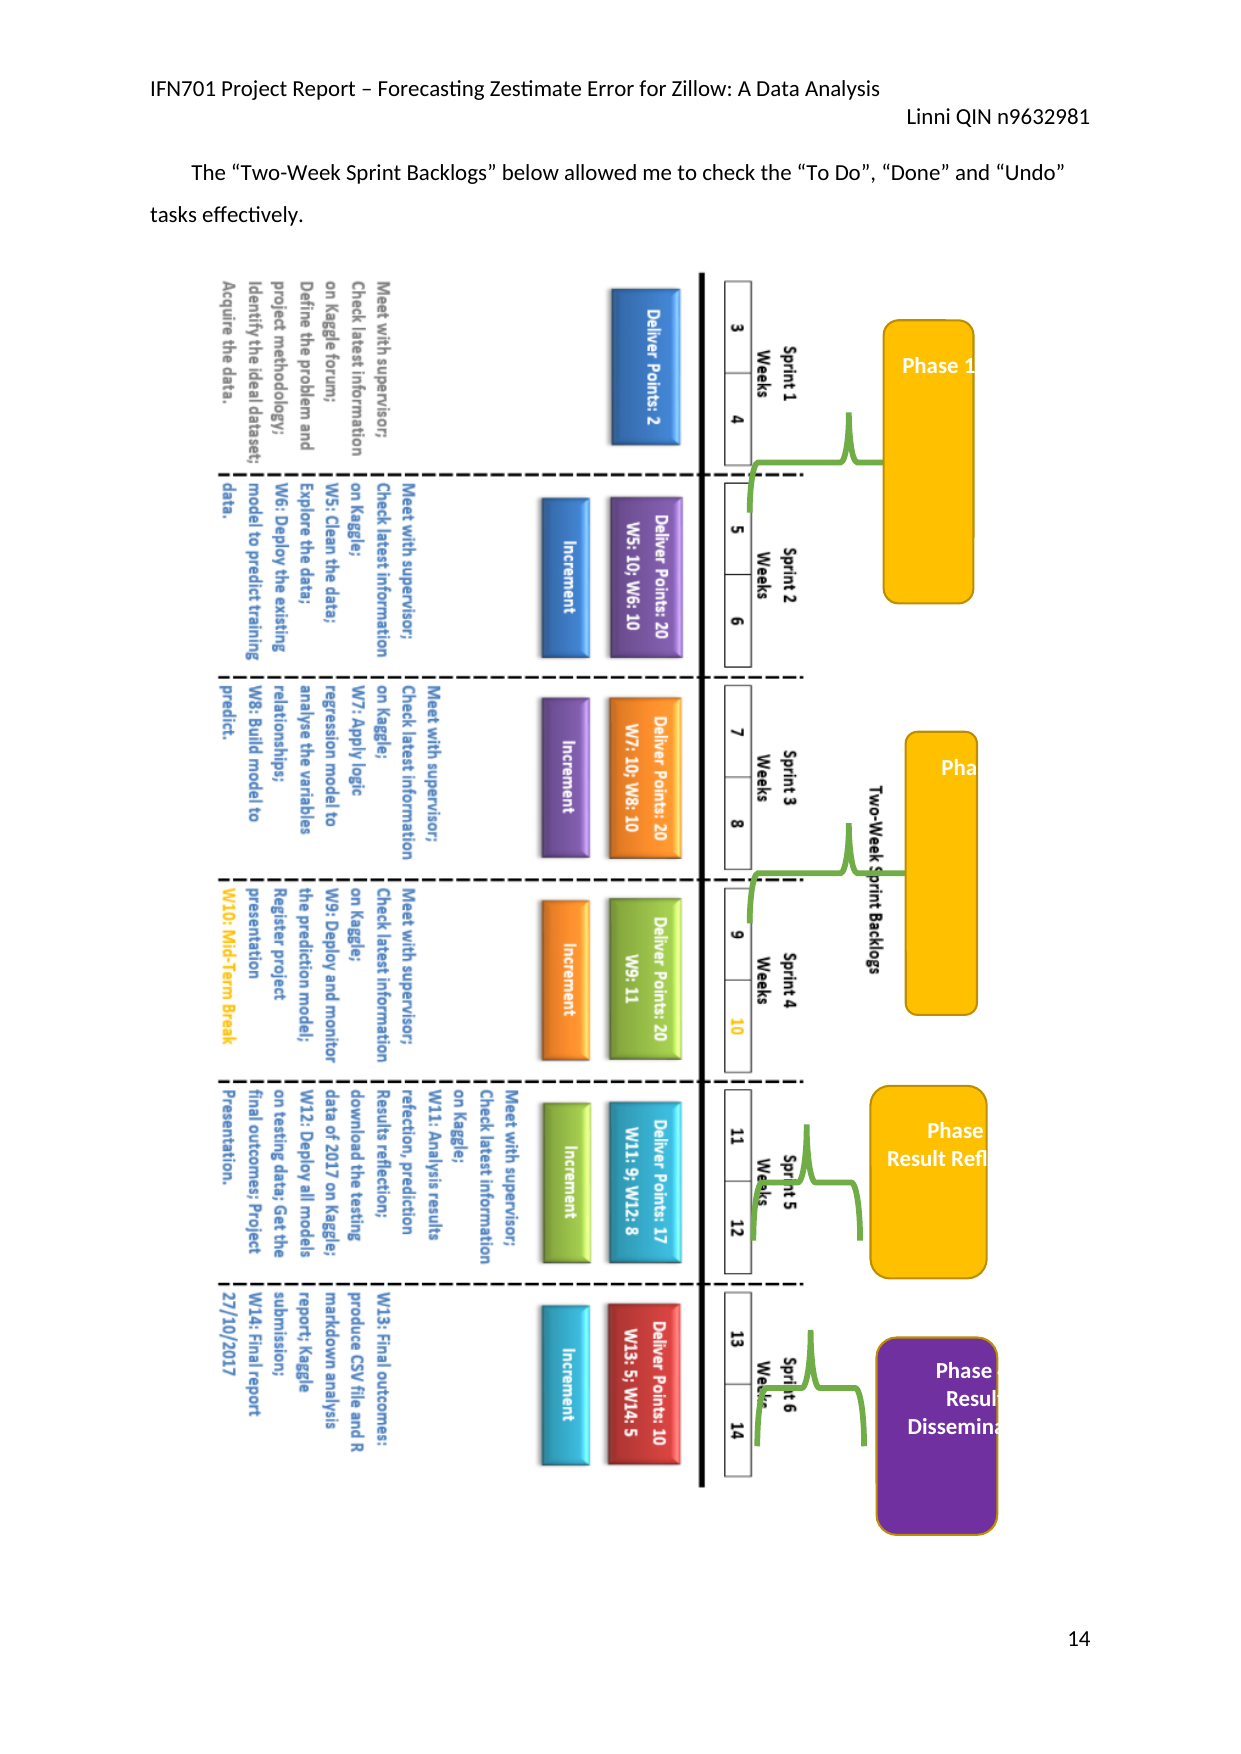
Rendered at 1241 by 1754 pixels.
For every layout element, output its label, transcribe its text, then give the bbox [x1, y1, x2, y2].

text The “Two-Week Sprint Backlogs” below allowed me to check the “To Do”, “Done” and “Undo” tasks effectively. [150, 158, 1090, 228]
picture [206, 267, 905, 1500]
